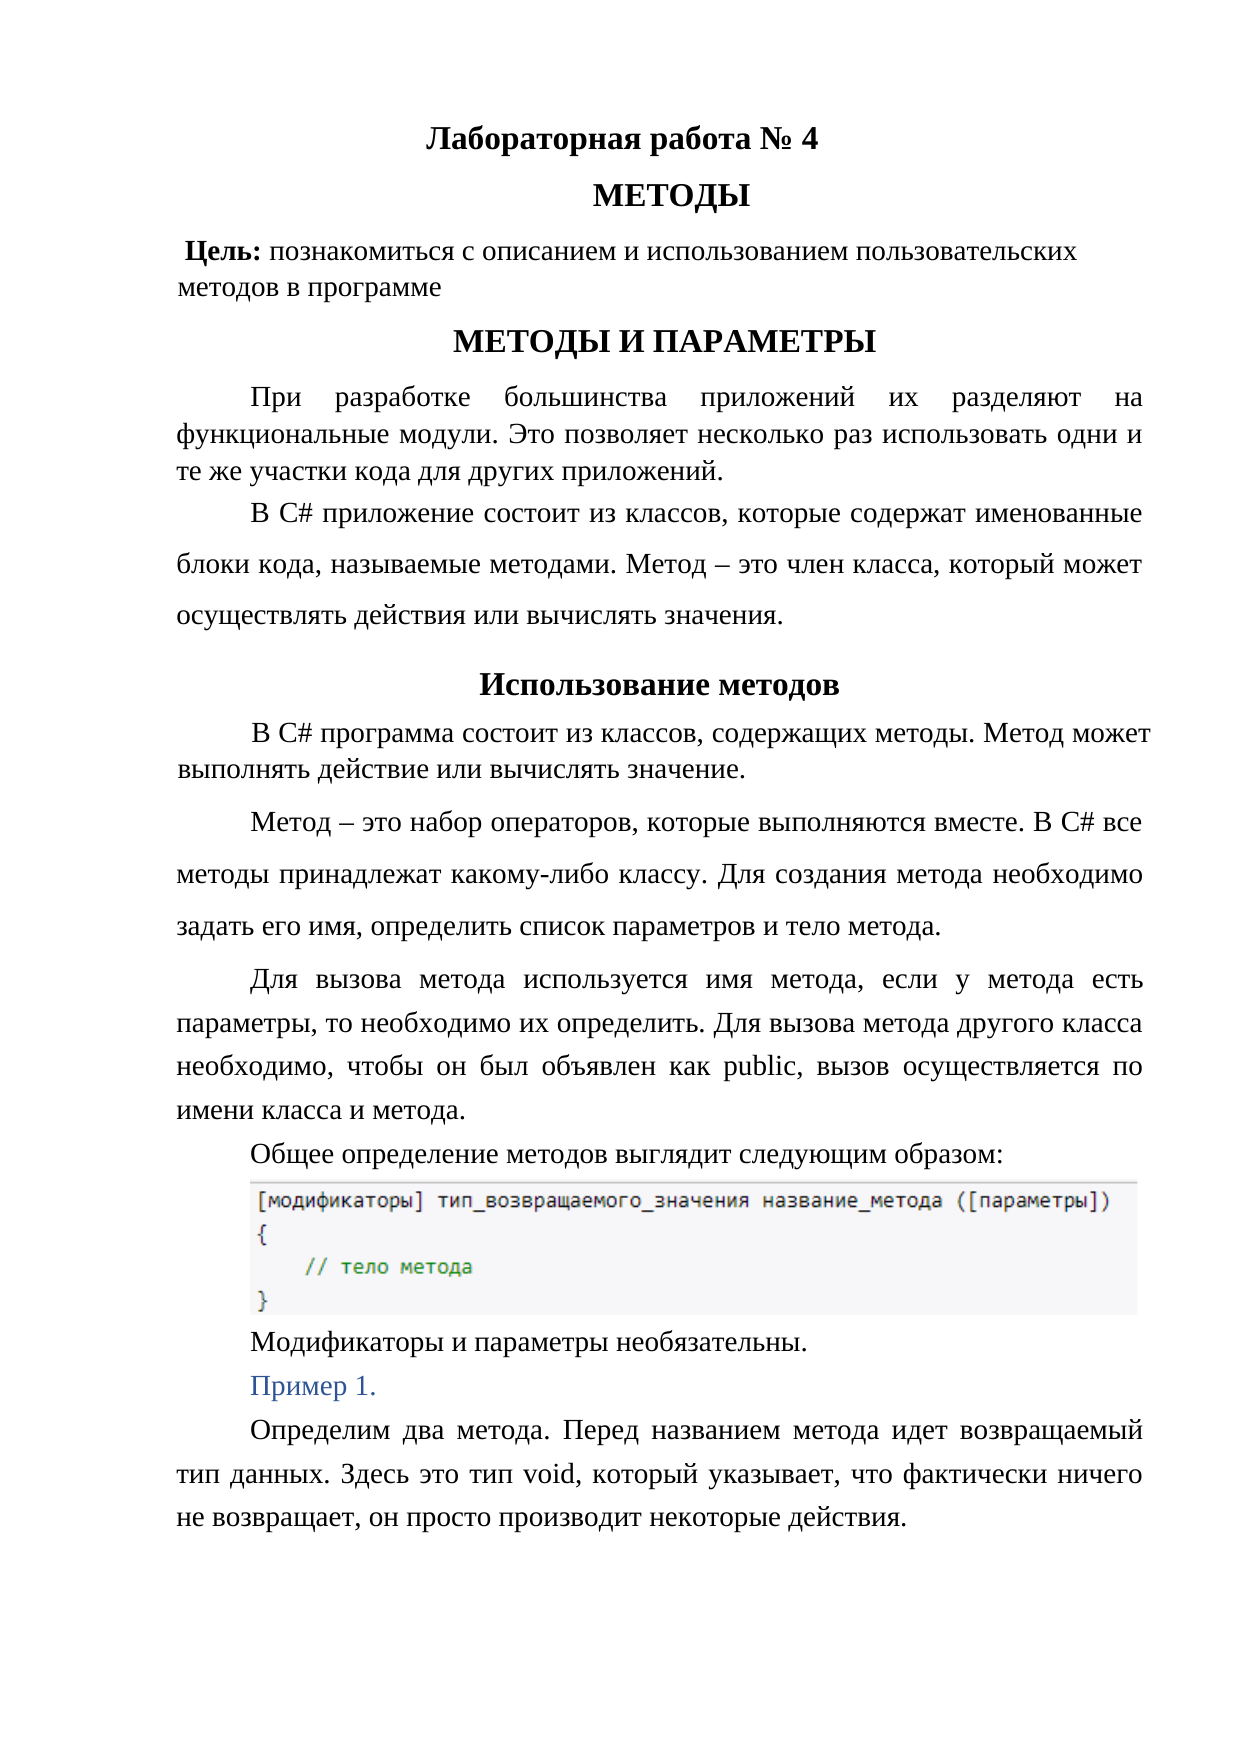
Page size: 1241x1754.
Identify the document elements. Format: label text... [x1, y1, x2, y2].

picture [250, 1179, 1138, 1315]
text В С# программа состоит из классов, содержащих методы. Метод может выполнять действие или вычислять значение. [177, 715, 1152, 785]
text При разработке большинства приложений их разделяют на функциональные модули. Это позволяет несколько раз использовать одни и те же участки кода для других приложений. [176, 379, 1144, 486]
subtitle МЕТОДЫ [191, 176, 1152, 214]
text Модификаторы и параметры необязательны. [176, 1324, 1144, 1358]
text В С# приложение состоит из классов, которые содержат именованные блоки кода, называемые методами. Метод – это член класса, который может осуществлять действия или вычислять значения. [176, 495, 1144, 630]
text Общее определение методов выглядит следующим образом: [176, 1136, 1144, 1169]
text Определим два метода. Перед названием метода идет возвращаемый тип данных. Здесь это тип void, который указывает, что фактически ничего не возвращает, он просто производит некоторые действия. [176, 1412, 1144, 1533]
text МЕТОДЫ И ПАРАМЕТРЫ [177, 322, 1152, 360]
text Цель: познакомиться с описанием и использованием пользовательских методов в программе [177, 233, 1152, 303]
text Метод – это набор операторов, которые выполняются вместе. В С# все методы принадлежат какому-либо классу. Для создания метода необходимо задать его имя, определить список параметров и тело метода. [176, 804, 1144, 942]
subtitle Использование методов [243, 665, 1076, 703]
text Для вызова метода используется имя метода, если у метода есть параметры, то необходимо их определить. Для вызова метода другого класса необходимо, чтобы он был объявлен как public, вызов осуществляется по имени класса и метода. [176, 961, 1144, 1125]
text Пример 1. [176, 1368, 1144, 1402]
subtitle Лабораторная работа № 4 [426, 118, 1152, 156]
